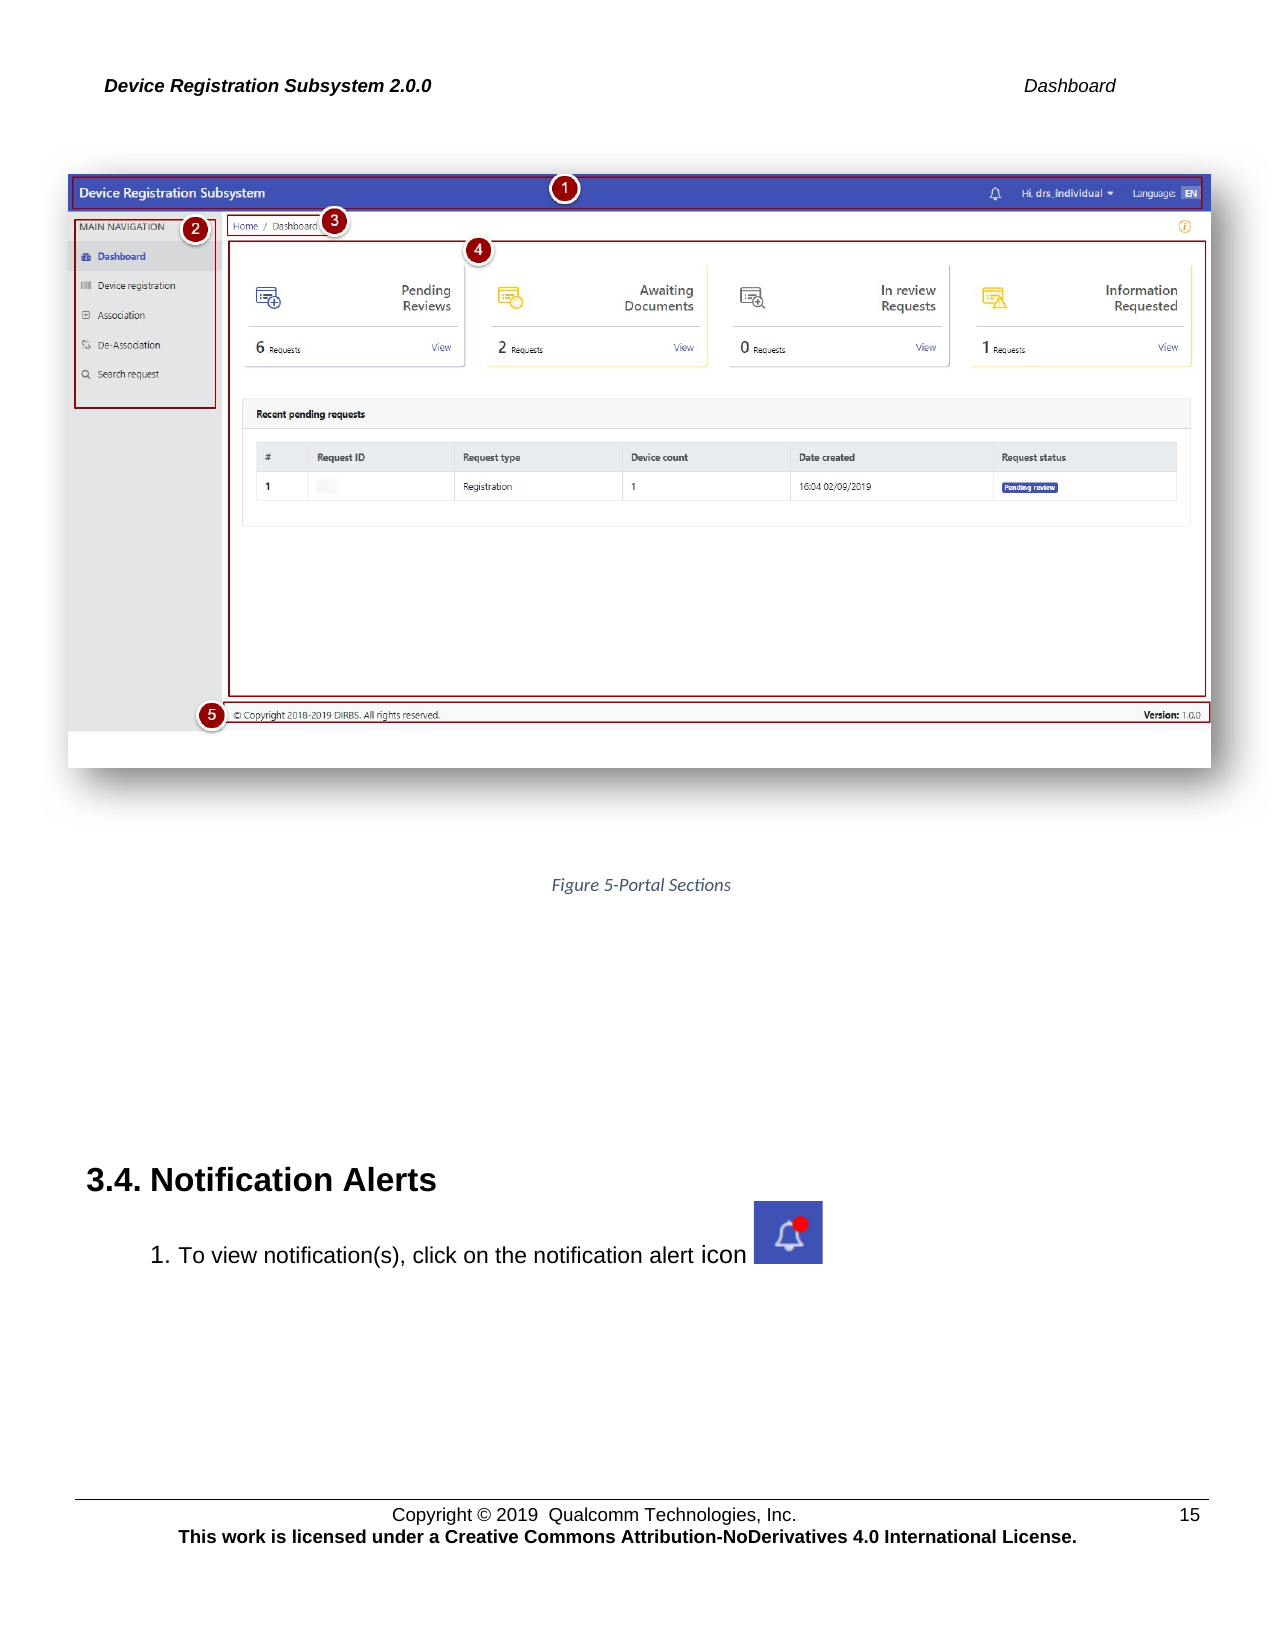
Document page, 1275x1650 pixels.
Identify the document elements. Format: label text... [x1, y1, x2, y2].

picture [753, 1201, 823, 1264]
picture [68, 174, 1211, 768]
text Figure 5-Portal Sections [150, 873, 1134, 896]
list To view notification(s), click on the notification alert icon [150, 1201, 1134, 1269]
subtitle Notification Alerts [86, 1160, 1134, 1198]
